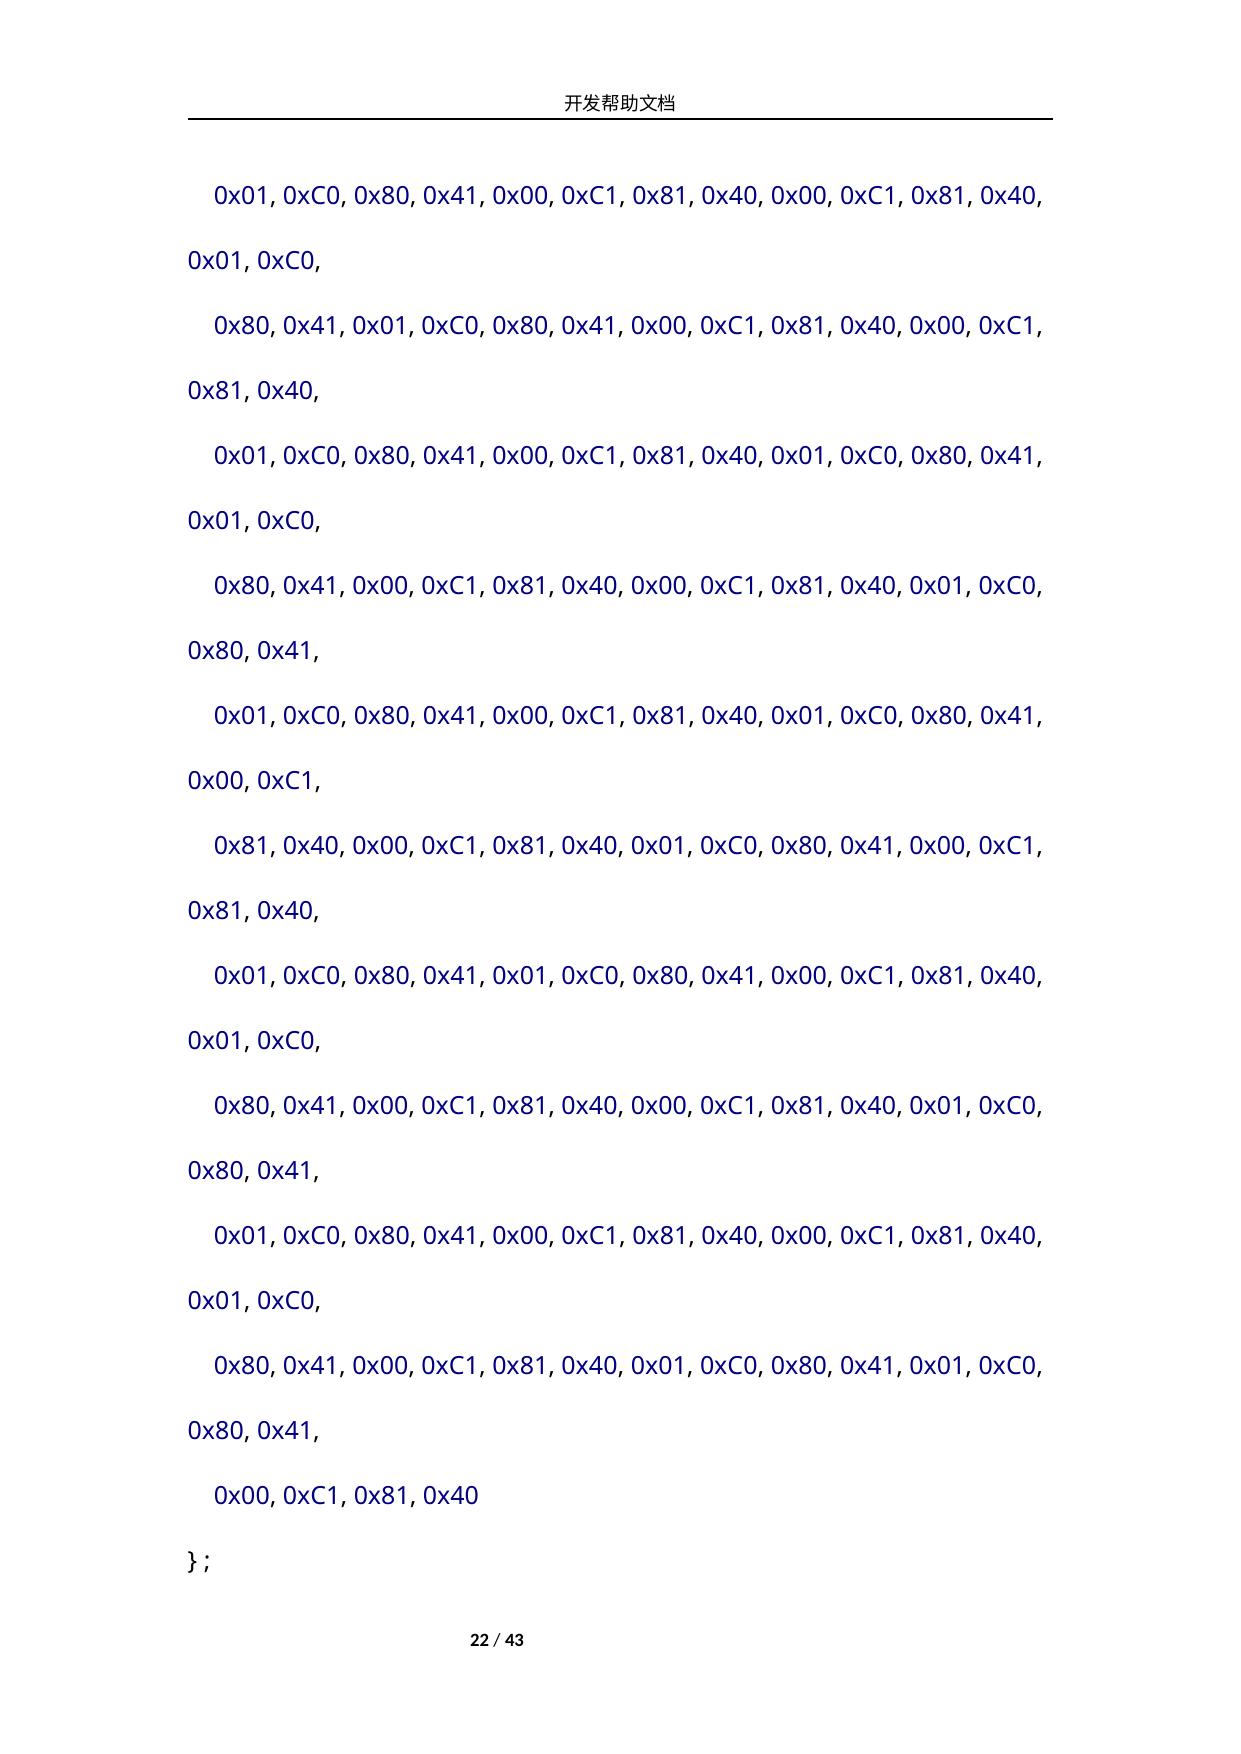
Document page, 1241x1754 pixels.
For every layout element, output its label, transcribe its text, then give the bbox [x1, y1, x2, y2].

text 0x01, 0xC0, 0x80, 0x41, 0x01, 0xC0, 0x80, 0x41, 0x00, 0xC1, 0x81, 0x40, 0x01, 0xC0, [187, 942, 1053, 1072]
text 0x80, 0x41, 0x00, 0xC1, 0x81, 0x40, 0x00, 0xC1, 0x81, 0x40, 0x01, 0xC0, 0x80, 0x41, [187, 1072, 1053, 1202]
text 0x80, 0x41, 0x01, 0xC0, 0x80, 0x41, 0x00, 0xC1, 0x81, 0x40, 0x00, 0xC1, 0x81, 0x40, [187, 292, 1053, 422]
text 0x01, 0xC0, 0x80, 0x41, 0x00, 0xC1, 0x81, 0x40, 0x01, 0xC0, 0x80, 0x41, 0x00, 0xC1, [187, 682, 1053, 812]
text 0x00, 0xC1, 0x81, 0x40 [187, 1462, 1053, 1527]
text 0x01, 0xC0, 0x80, 0x41, 0x00, 0xC1, 0x81, 0x40, 0x00, 0xC1, 0x81, 0x40, 0x01, 0xC0, [187, 162, 1053, 292]
text 0x01, 0xC0, 0x80, 0x41, 0x00, 0xC1, 0x81, 0x40, 0x01, 0xC0, 0x80, 0x41, 0x01, 0xC0, [187, 422, 1053, 552]
text 0x01, 0xC0, 0x80, 0x41, 0x00, 0xC1, 0x81, 0x40, 0x00, 0xC1, 0x81, 0x40, 0x01, 0xC0, [187, 1202, 1053, 1332]
text 0x81, 0x40, 0x00, 0xC1, 0x81, 0x40, 0x01, 0xC0, 0x80, 0x41, 0x00, 0xC1, 0x81, 0x40, [187, 812, 1053, 942]
text 0x80, 0x41, 0x00, 0xC1, 0x81, 0x40, 0x00, 0xC1, 0x81, 0x40, 0x01, 0xC0, 0x80, 0x41, [187, 552, 1053, 682]
text 0x80, 0x41, 0x00, 0xC1, 0x81, 0x40, 0x01, 0xC0, 0x80, 0x41, 0x01, 0xC0, 0x80, 0x41, [187, 1332, 1053, 1462]
text } ; [187, 1527, 1053, 1592]
